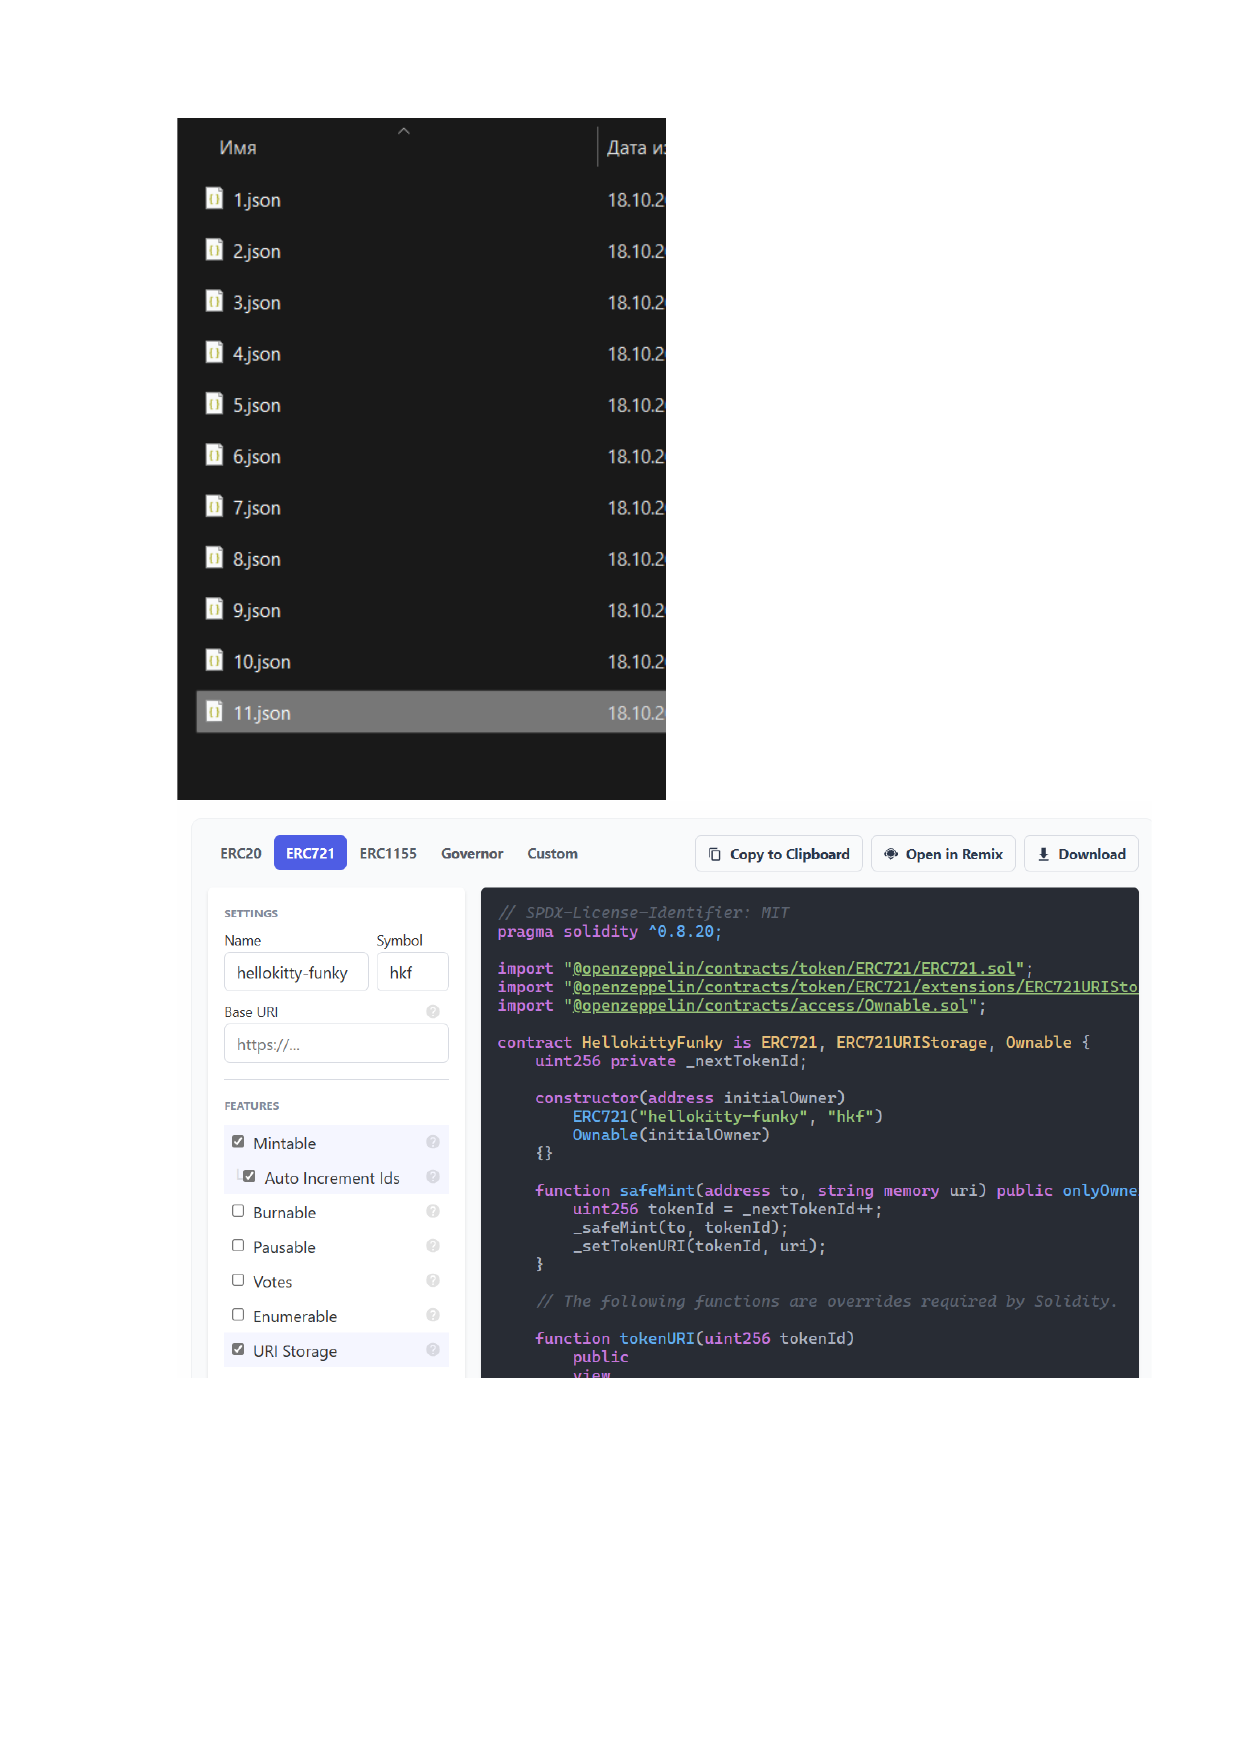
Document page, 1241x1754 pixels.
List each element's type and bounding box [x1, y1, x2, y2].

picture [177, 118, 666, 800]
picture [177, 801, 1152, 1378]
